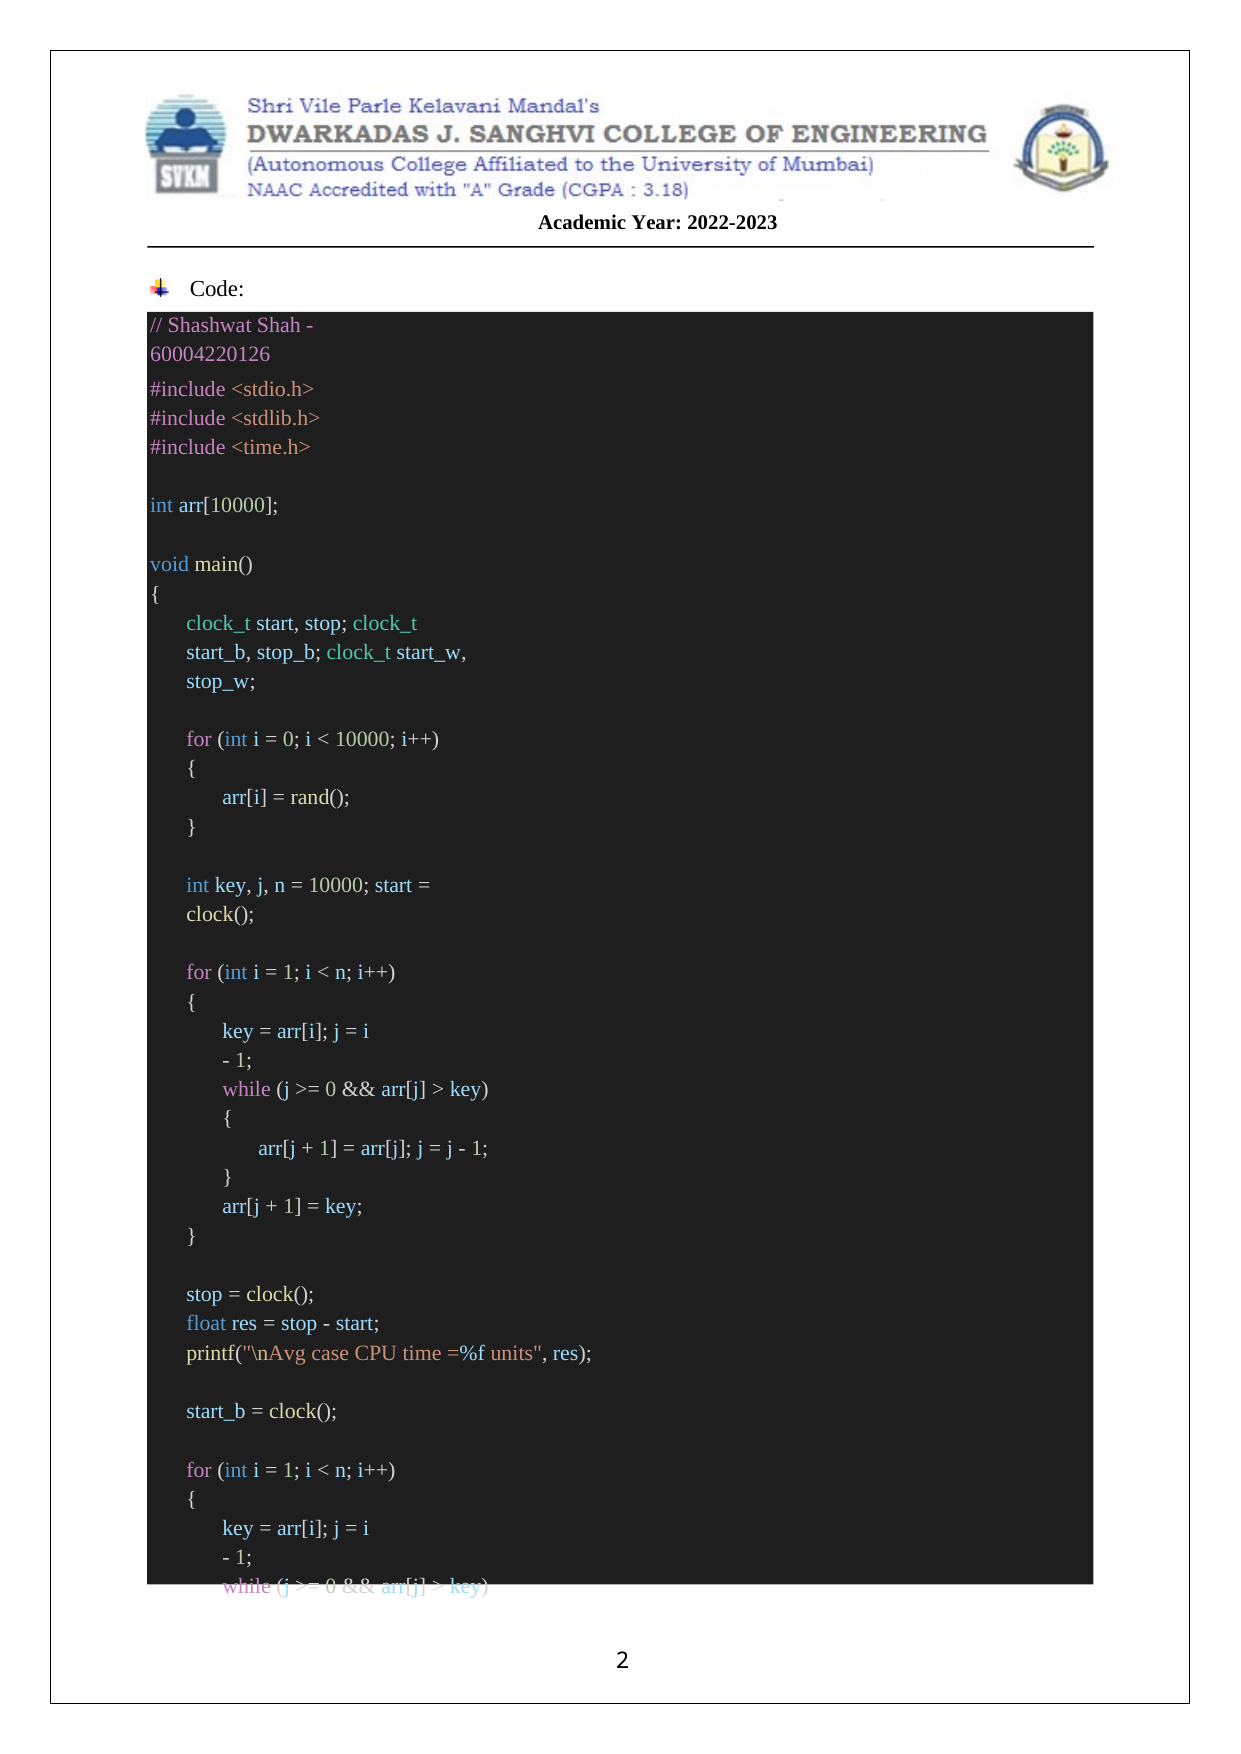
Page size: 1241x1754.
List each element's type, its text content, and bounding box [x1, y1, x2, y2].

text } [222, 1164, 1186, 1189]
text Code: [150, 275, 1186, 306]
picture [145, 86, 1114, 201]
text } [186, 814, 1186, 839]
text void main() [150, 551, 1186, 576]
text { [222, 1105, 1186, 1131]
text for (int i = 0; i < 10000; i++) [186, 726, 1186, 751]
text key = arr[i]; j = i - 1; [222, 1018, 380, 1072]
text } [186, 1223, 1186, 1248]
text while (j >= 0 && arr[j] > key) [222, 1076, 1186, 1101]
text #include <stdio.h> #include <stdlib.h> #include <time.h> [150, 376, 380, 459]
text // Shashwat Shah - 60004220126 [150, 312, 380, 366]
text { [150, 581, 1186, 606]
text int key, j, n = 10000; start = clock(); [186, 872, 452, 926]
text clock_t start, stop; clock_t start_b, stop_b; clock_t start_w, stop_w; [186, 610, 477, 693]
text for (int i = 1; i < n; i++) [186, 1457, 1186, 1482]
text arr[j + 1] = arr[j]; j = j - 1; [258, 1135, 500, 1160]
text int arr[10000]; [150, 492, 1186, 518]
text { [186, 755, 1186, 780]
text float res = stop - start; [186, 1310, 1186, 1336]
text arr[i] = rand(); [222, 784, 1186, 809]
text stop = clock(); [186, 1281, 1186, 1306]
text arr[j + 1] = key; [222, 1193, 1186, 1218]
text printf("\nAvg case CPU time =%f units", res); [186, 1340, 1186, 1365]
text while (j >= 0 && arr[j] > key) [222, 1573, 1186, 1598]
text start_b = clock(); [186, 1398, 1186, 1423]
picture [150, 278, 169, 297]
text for (int i = 1; i < n; i++) [186, 959, 1186, 984]
text { [186, 989, 1186, 1014]
text key = arr[i]; j = i - 1; [222, 1515, 380, 1569]
text { [186, 1486, 1186, 1511]
